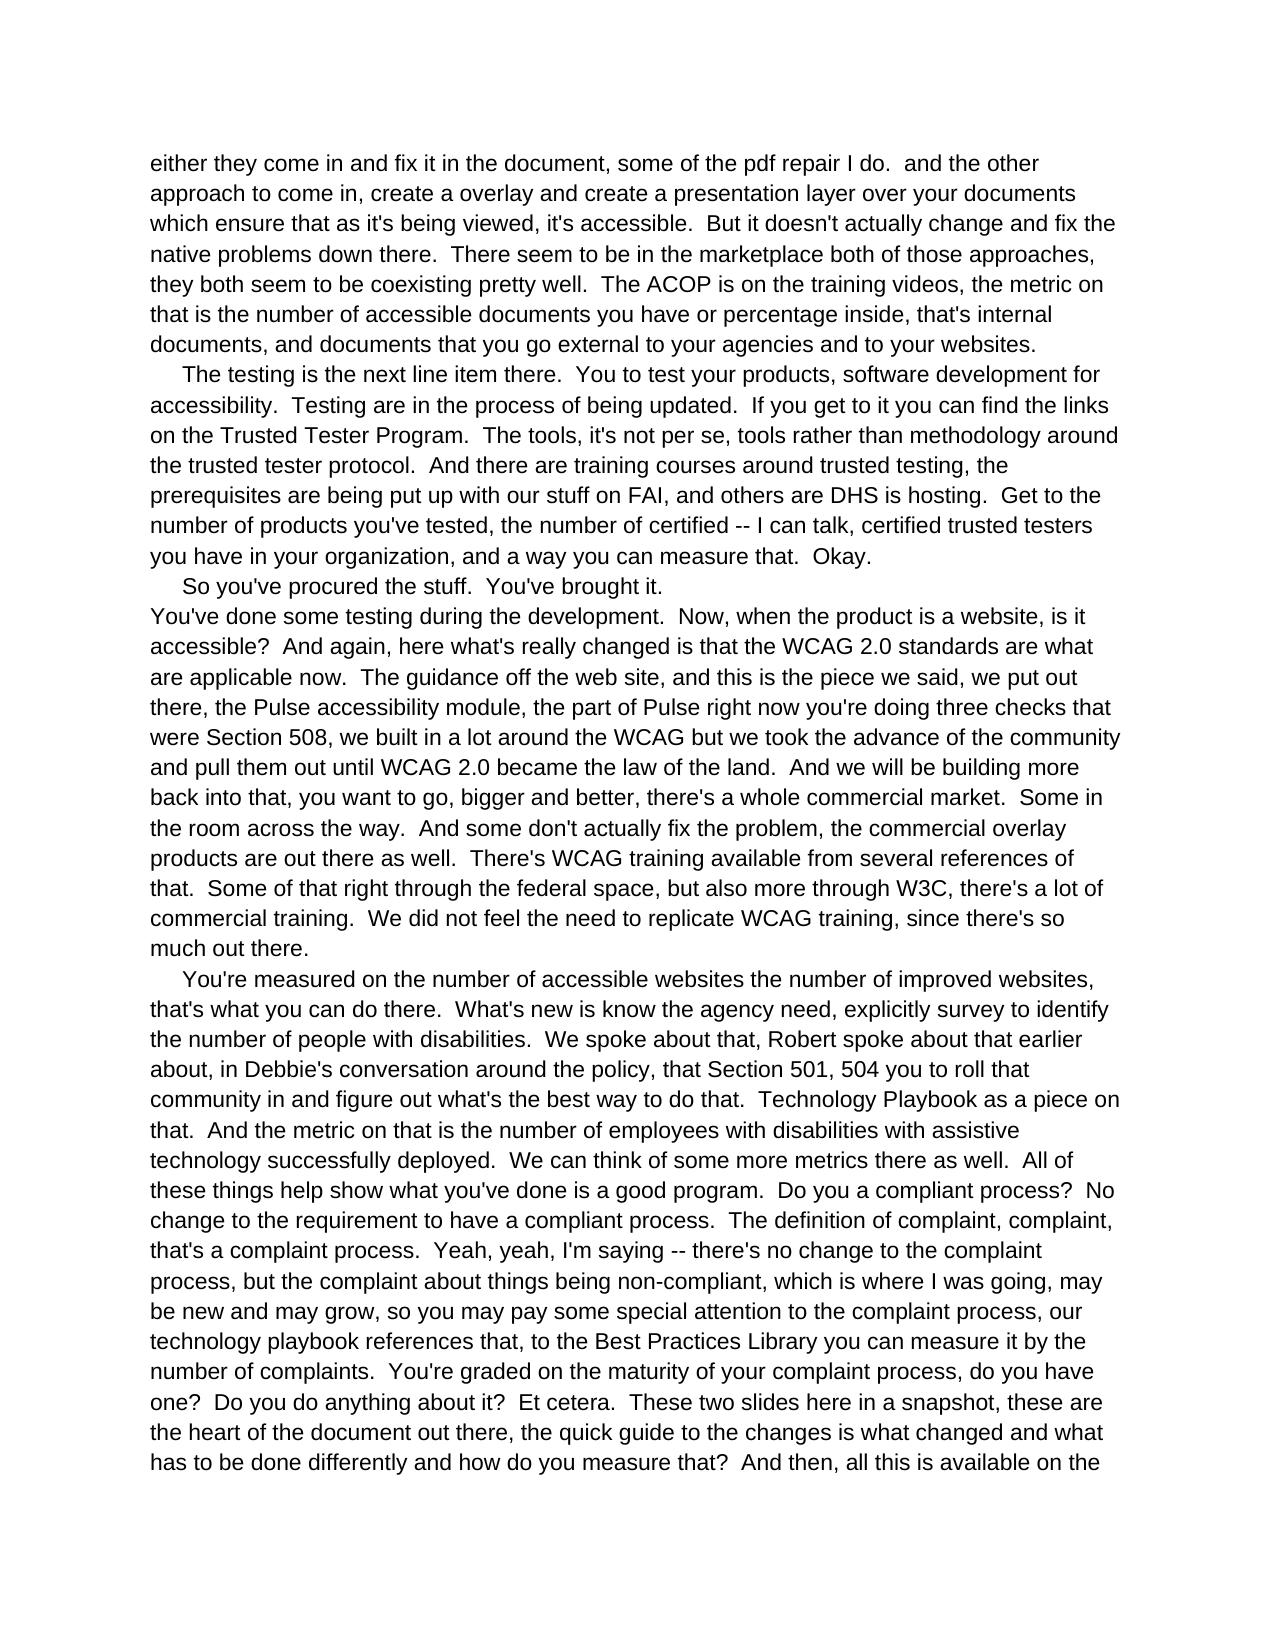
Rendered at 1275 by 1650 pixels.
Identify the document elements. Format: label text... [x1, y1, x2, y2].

text The testing is the next line item there. You to test your products, software development for accessibility. Testing are in the process of being updated. If you get to it you can find the links on the Trusted Tester Program. The tools, it's not per se, tools rather than methodology around the trusted tester protocol. And there are training courses around trusted testing, the prerequisites are being put up with our stuff on FAI, and others are DHS is hosting. Get to the number of products you've tested, the number of certified -- I can talk, certified trusted testers you have in your organization, and a way you can measure that. Okay. [150, 361, 1125, 569]
text So you've procured the stuff. You've brought it. [150, 573, 1125, 599]
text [150, 150, 1125, 358]
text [150, 966, 1125, 1475]
text You've done some testing during the development. Now, when the product is a website, is it accessible? And again, here what's really changed is that the WCAG 2.0 standards are what are applicable now. The guidance off the web site, and this is the piece we said, we put out there, the Pulse accessibility module, the part of Pulse right now you're doing three checks that were Section 508, we built in a lot around the WCAG but we took the advance of the community and pull them out until WCAG 2.0 became the law of the land. And we will be building more back into that, you want to go, bigger and better, there's a whole commercial market. Some in the room across the way. And some don't actually fix the problem, the commercial overlay products are out there as well. There's WCAG training available from several references of that. Some of that right through the federal space, but also more through W3C, there's a lot of commercial training. We did not feel the need to replicate WCAG training, since there's so much out there. [150, 603, 1125, 962]
